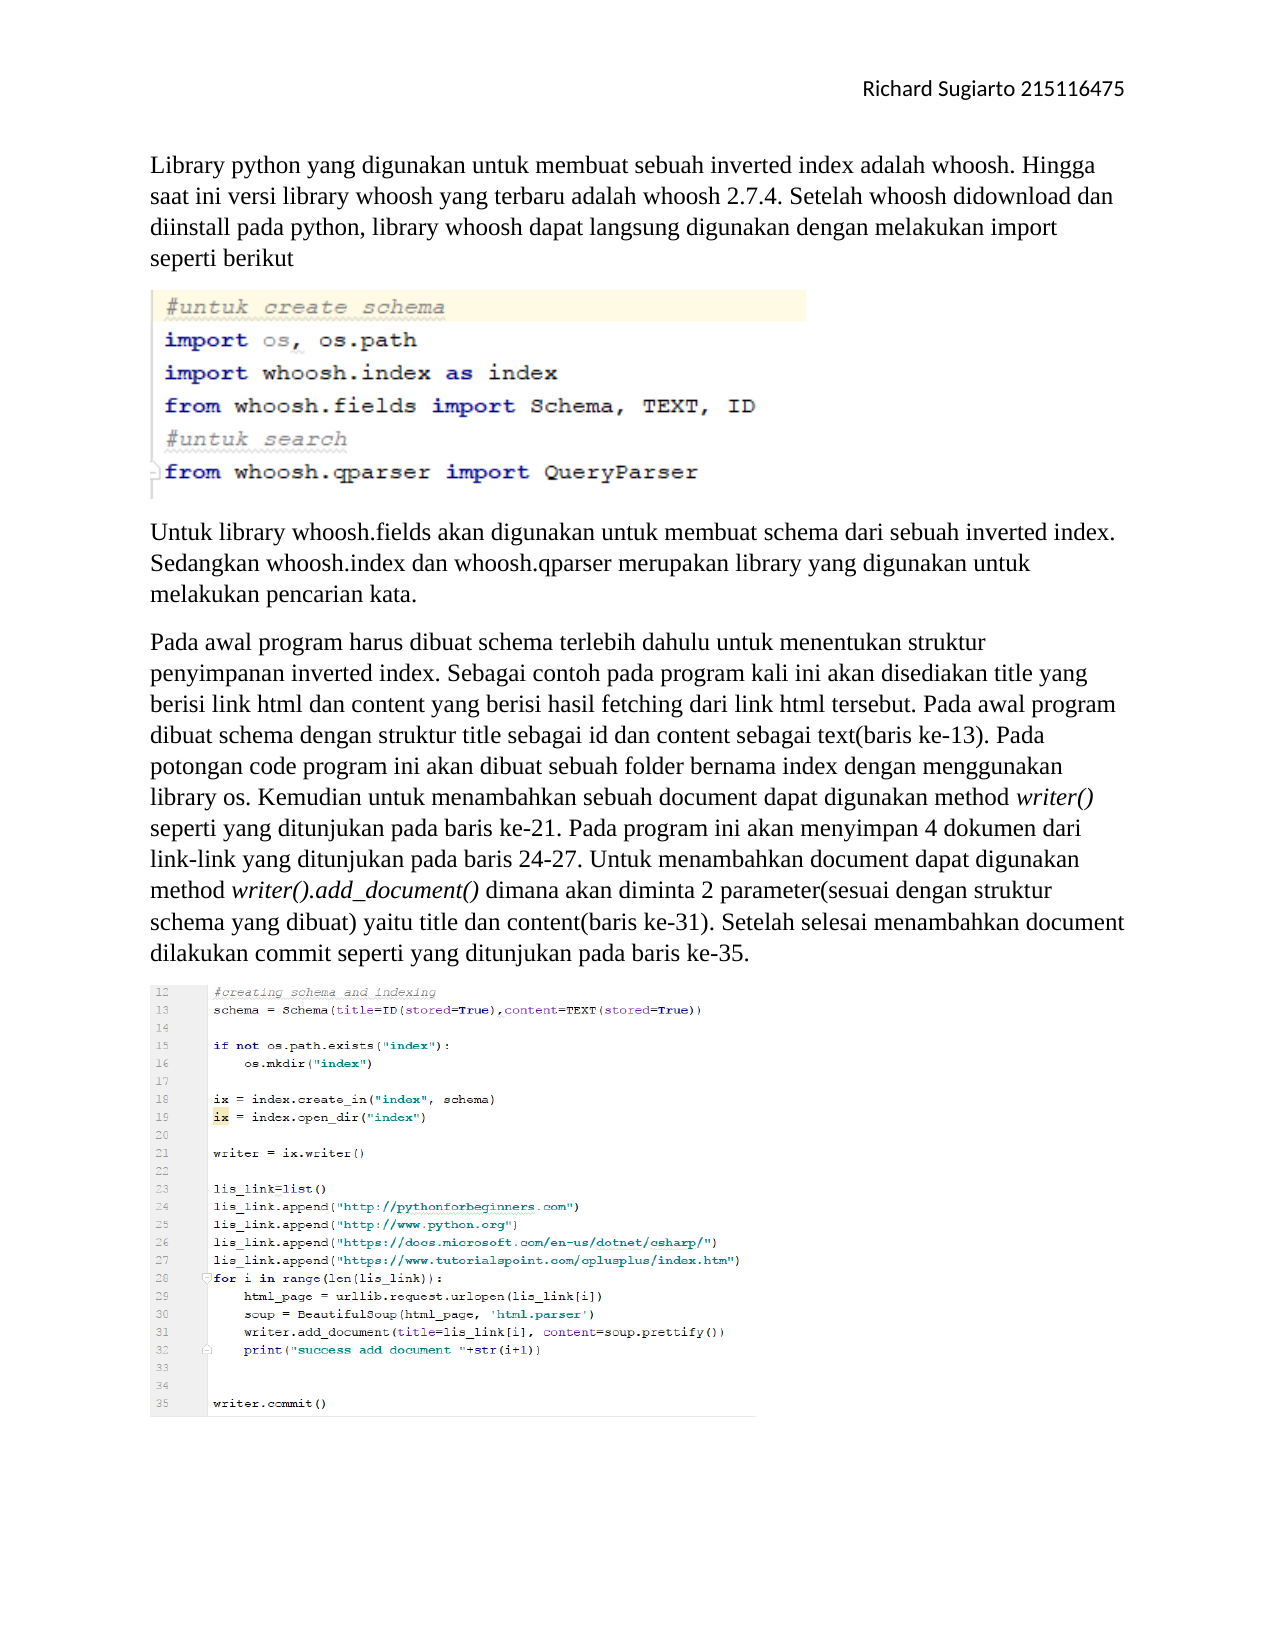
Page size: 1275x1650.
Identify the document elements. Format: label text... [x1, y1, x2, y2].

picture [150, 290, 807, 499]
text Pada awal program harus dibuat schema terlebih dahulu untuk menentukan struktur penyimpanan inverted index. Sebagai contoh pada program kali ini akan disediakan title yang berisi link html dan content yang berisi hasil fetching dari link html tersebut. Pada awal program dibuat schema dengan struktur title sebagai id dan content sebagai text(baris ke-13). Pada potongan code program ini akan dibuat sebuah folder bernama index dengan menggunakan library os. Kemudian untuk menambahkan sebuah document dapat digunakan method writer() seperti yang ditunjukan pada baris ke-21. Pada program ini akan menyimpan 4 dokumen dari link-link yang ditunjukan pada baris 24-27. Untuk menambahkan document dapat digunakan method writer().add_document() dimana akan diminta 2 parameter(sesuai dengan struktur schema yang dibuat) yaitu title dan content(baris ke-31). Setelah selesai menambahkan document dilakukan commit seperti yang ditunjukan pada baris ke-35. [150, 627, 1125, 966]
text Untuk library whoosh.fields akan digunakan untuk membuat schema dari sebuah inverted index. Sedangkan whoosh.index dan whoosh.qparser merupakan library yang digunakan untuk melakukan pencarian kata. [150, 517, 1125, 608]
picture [150, 985, 756, 1417]
text Library python yang digunakan untuk membuat sebuah inverted index adalah whoosh. Hingga saat ini versi library whoosh yang terbaru adalah whoosh 2.7.4. Setelah whoosh didownload dan diinstall pada python, library whoosh dapat langsung digunakan dengan melakukan import seperti berikut [150, 150, 1125, 272]
